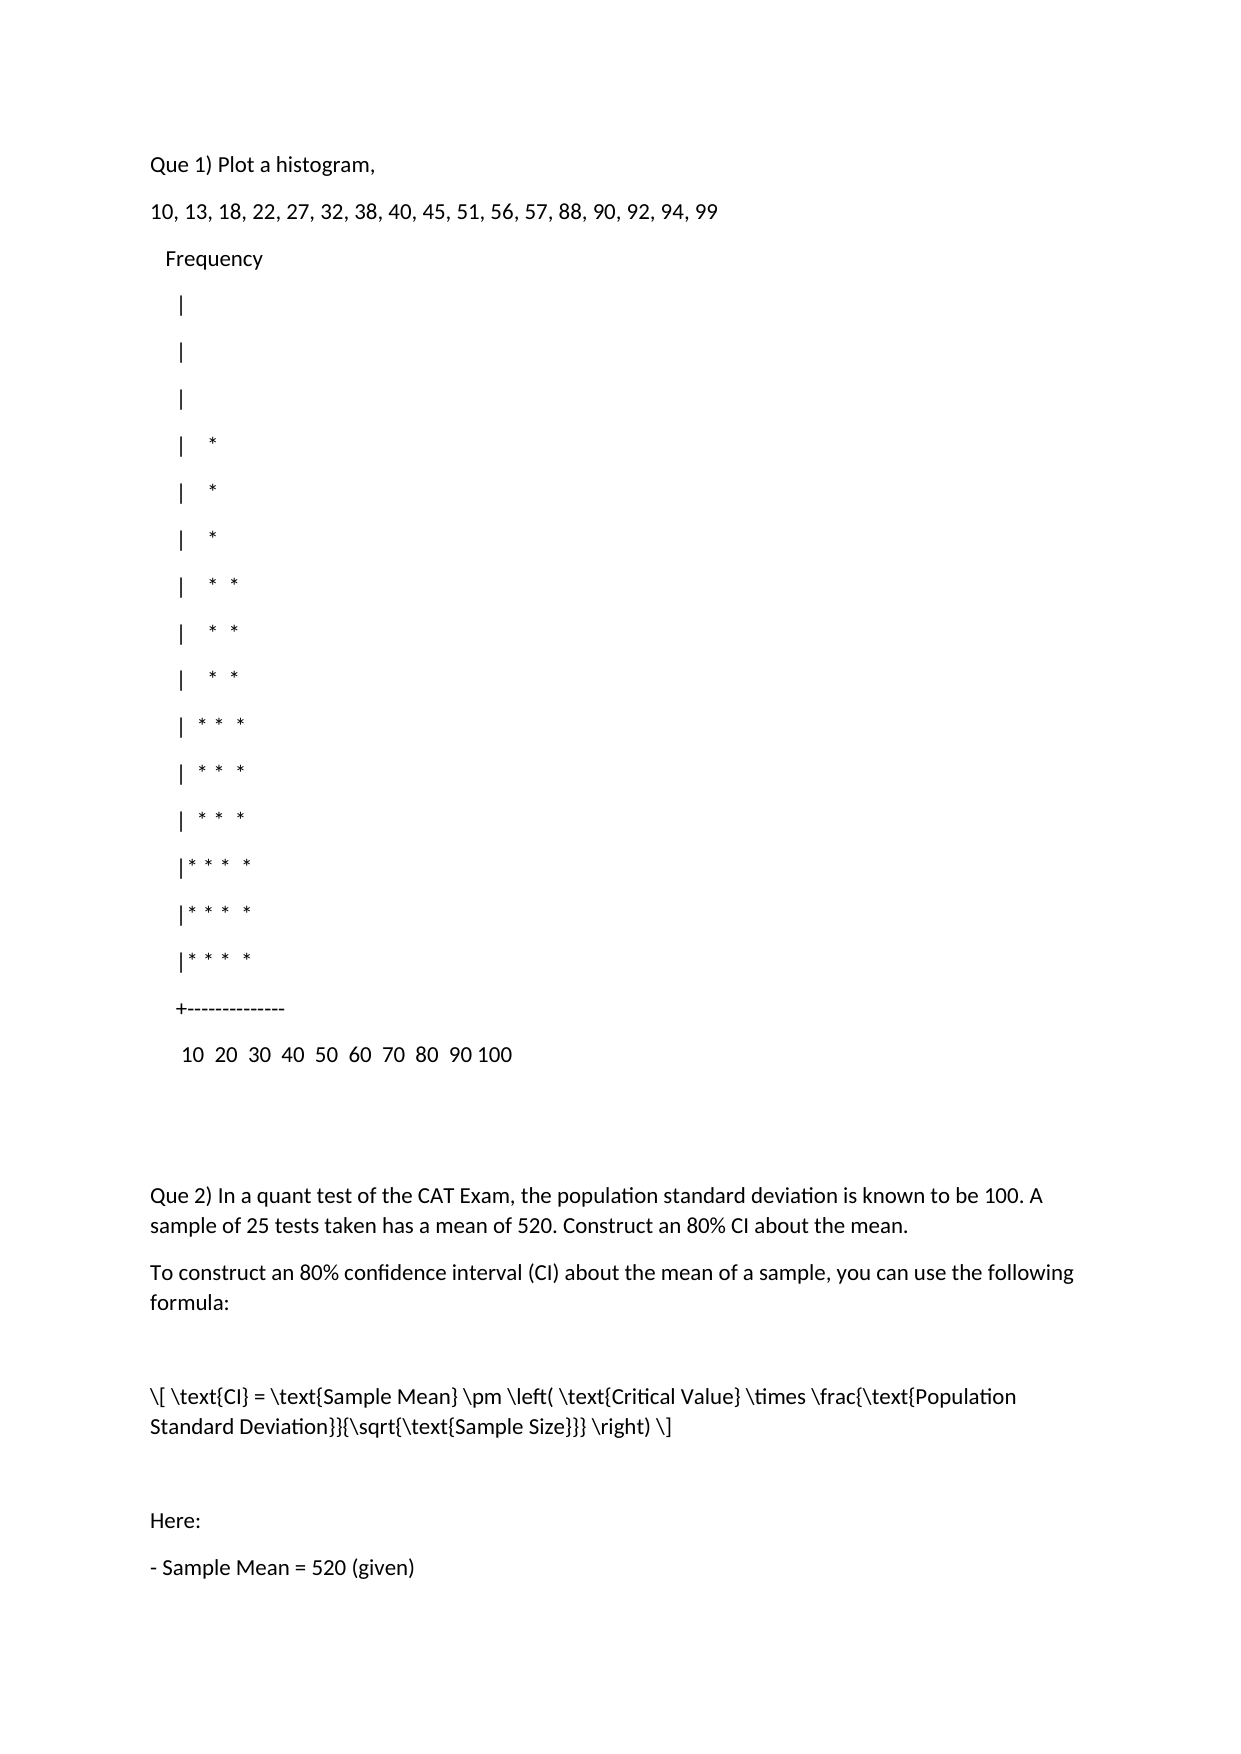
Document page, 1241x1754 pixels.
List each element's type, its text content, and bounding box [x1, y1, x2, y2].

text | * * * [150, 712, 1090, 741]
text |* * * * [150, 900, 1090, 928]
text |* * * * [150, 947, 1090, 975]
text 10 20 30 40 50 60 70 80 90 100 [150, 1041, 1090, 1069]
text To construct an 80% confidence interval (CI) about the mean of a sample, you can use the following formula: [150, 1258, 1090, 1317]
text | [150, 291, 1090, 319]
text | * * [150, 666, 1090, 694]
text | [150, 384, 1090, 412]
text Que 1) Plot a histogram, [150, 150, 1090, 178]
text |* * * * [150, 853, 1090, 881]
text \[ \text{CI} = \text{Sample Mean} \pm \left( \text{Critical Value} \times \frac{\text{Population Standard Deviation}}{\sqrt{\text{Sample Size}}} \right) \] [150, 1382, 1090, 1441]
text - Sample Mean = 520 (given) [150, 1553, 1090, 1581]
text | * * * [150, 806, 1090, 834]
text 10, 13, 18, 22, 27, 32, 38, 40, 45, 51, 56, 57, 88, 90, 92, 94, 99 [150, 197, 1090, 225]
text | * * [150, 572, 1090, 600]
text +-------------- [150, 994, 1090, 1022]
text | * [150, 478, 1090, 506]
text Here: [150, 1506, 1090, 1534]
text Frequency [150, 244, 1090, 272]
text | * * * [150, 759, 1090, 787]
text | * [150, 431, 1090, 459]
text | [150, 337, 1090, 366]
text Que 2) In a quant test of the CAT Exam, the population standard deviation is known to be 100. A sample of 25 tests taken has a mean of 520. Construct an 80% CI about the mean. [150, 1181, 1090, 1239]
text | * [150, 525, 1090, 553]
text | * * [150, 619, 1090, 647]
